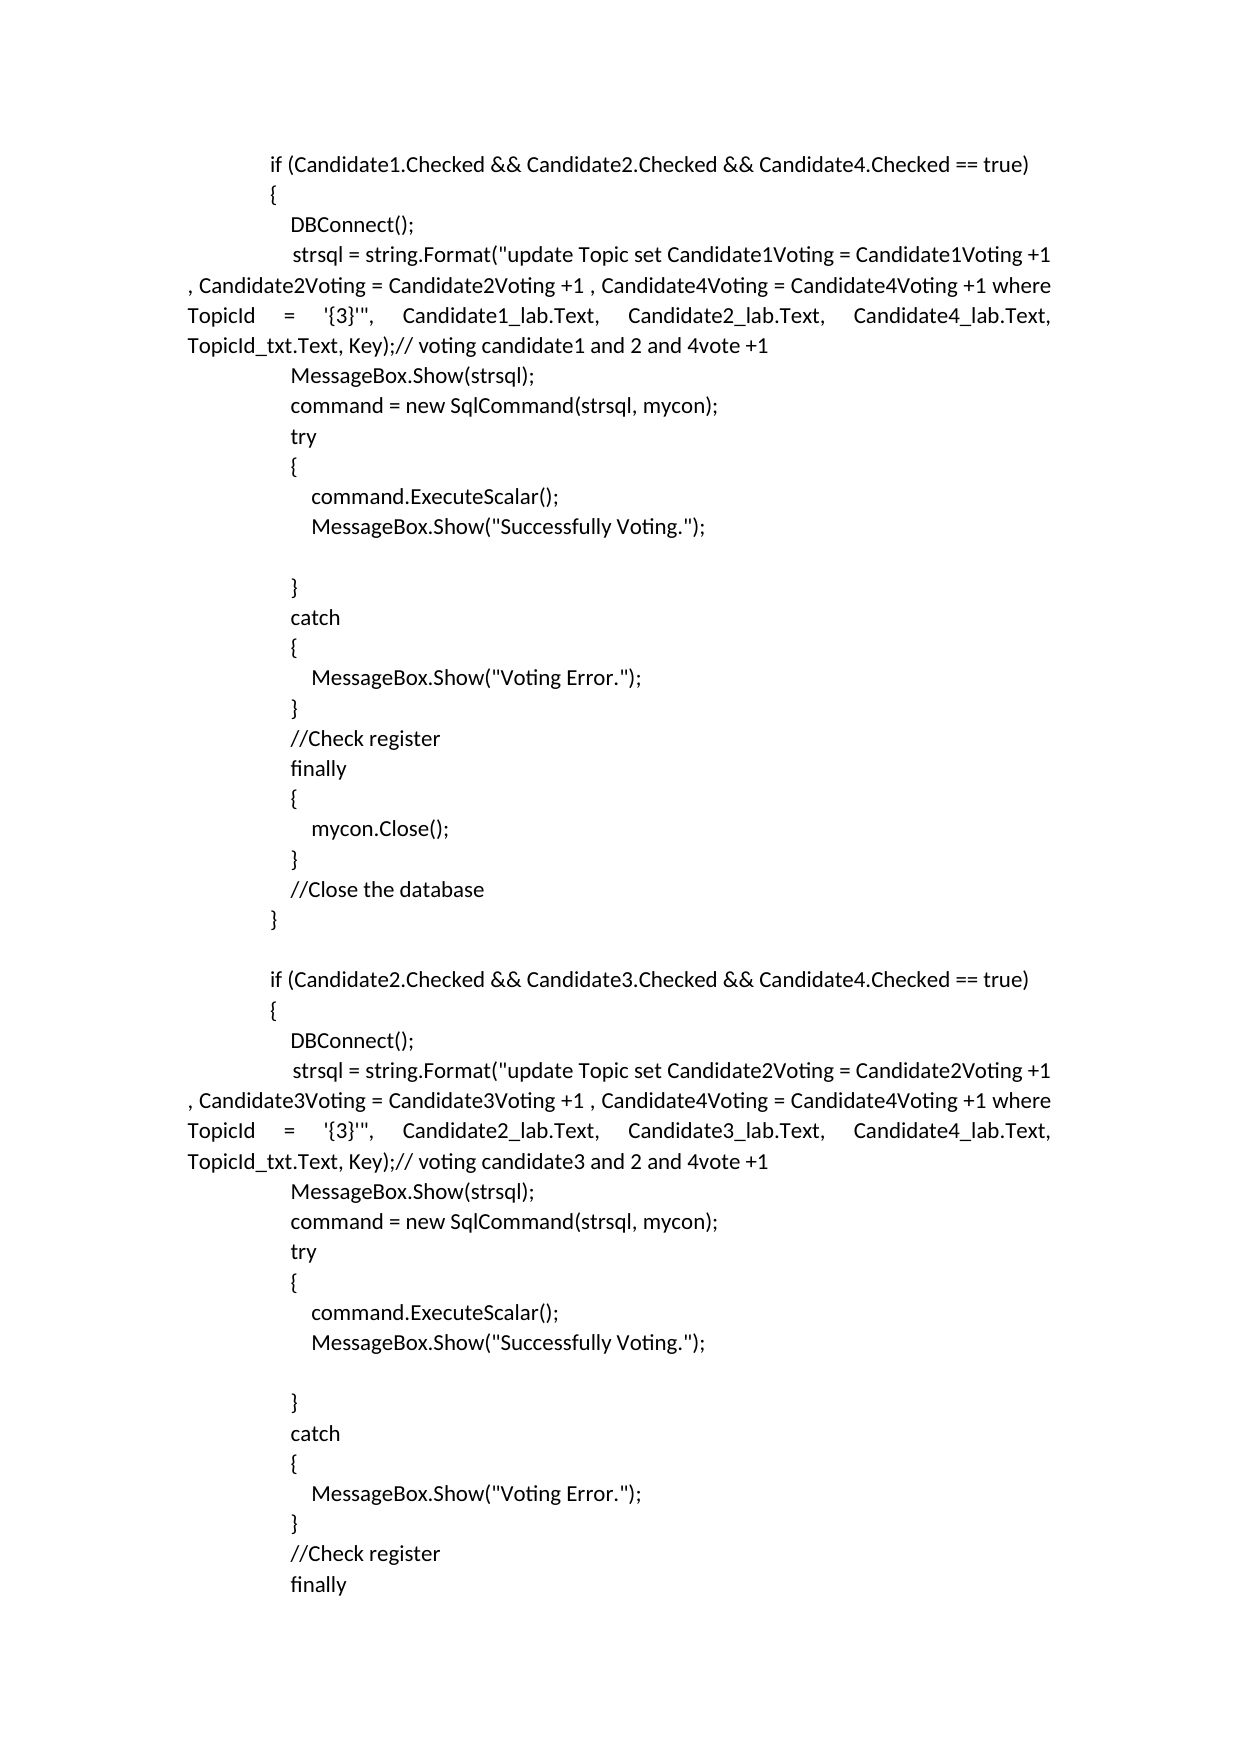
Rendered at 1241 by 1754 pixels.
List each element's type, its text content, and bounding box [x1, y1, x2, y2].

text mycon.Close(); [187, 814, 1053, 843]
text { [187, 180, 1053, 208]
text catch [187, 1419, 1053, 1447]
text MessageBox.Show(strsql); [187, 1177, 1053, 1205]
text catch [187, 603, 1053, 631]
text if (Candidate1.Checked && Candidate2.Checked && Candidate4.Checked == true) [187, 150, 1053, 178]
text { [187, 452, 1053, 480]
text try [187, 1237, 1053, 1266]
text if (Candidate2.Checked && Candidate3.Checked && Candidate4.Checked == true) [187, 966, 1053, 994]
text MessageBox.Show("Voting Error."); [187, 1479, 1053, 1507]
text command.ExecuteScalar(); [187, 482, 1053, 510]
text { [187, 996, 1053, 1024]
text } [187, 694, 1053, 722]
text } [187, 1509, 1053, 1537]
text finally [187, 754, 1053, 782]
text { [187, 1268, 1053, 1296]
text DBConnect(); [187, 210, 1053, 238]
text finally [187, 1570, 1053, 1598]
text strsql = string.Format("update Topic set Candidate1Voting = Candidate1Voting +1 , Candidate2Voting = Candidate2Voting +1 , Candidate4Voting = Candidate4Voting +1 where TopicId = '{3}'", Candidate1_lab.Text, Candidate2_lab.Text, Candidate4_lab.Text, TopicId_txt.Text, Key);// voting candidate1 and 2 and 4vote +1 [187, 241, 1053, 359]
text MessageBox.Show("Successfully Voting."); [187, 512, 1053, 541]
text { [187, 784, 1053, 812]
text //Check register [187, 724, 1053, 752]
text //Check register [187, 1539, 1053, 1568]
text } [187, 1388, 1053, 1417]
text strsql = string.Format("update Topic set Candidate2Voting = Candidate2Voting +1 , Candidate3Voting = Candidate3Voting +1 , Candidate4Voting = Candidate4Voting +1 where TopicId = '{3}'", Candidate2_lab.Text, Candidate3_lab.Text, Candidate4_lab.Text, TopicId_txt.Text, Key);// voting candidate3 and 2 and 4vote +1 [187, 1056, 1053, 1175]
text { [187, 633, 1053, 661]
text { [187, 1449, 1053, 1477]
text //Close the database [187, 875, 1053, 903]
text } [187, 573, 1053, 601]
text command.ExecuteScalar(); [187, 1298, 1053, 1326]
text MessageBox.Show("Voting Error."); [187, 663, 1053, 692]
text MessageBox.Show("Successfully Voting."); [187, 1328, 1053, 1356]
text command = new SqlCommand(strsql, mycon); [187, 392, 1053, 420]
text try [187, 422, 1053, 450]
text MessageBox.Show(strsql); [187, 361, 1053, 389]
text DBConnect(); [187, 1026, 1053, 1054]
text command = new SqlCommand(strsql, mycon); [187, 1207, 1053, 1235]
text } [187, 905, 1053, 933]
text } [187, 845, 1053, 873]
